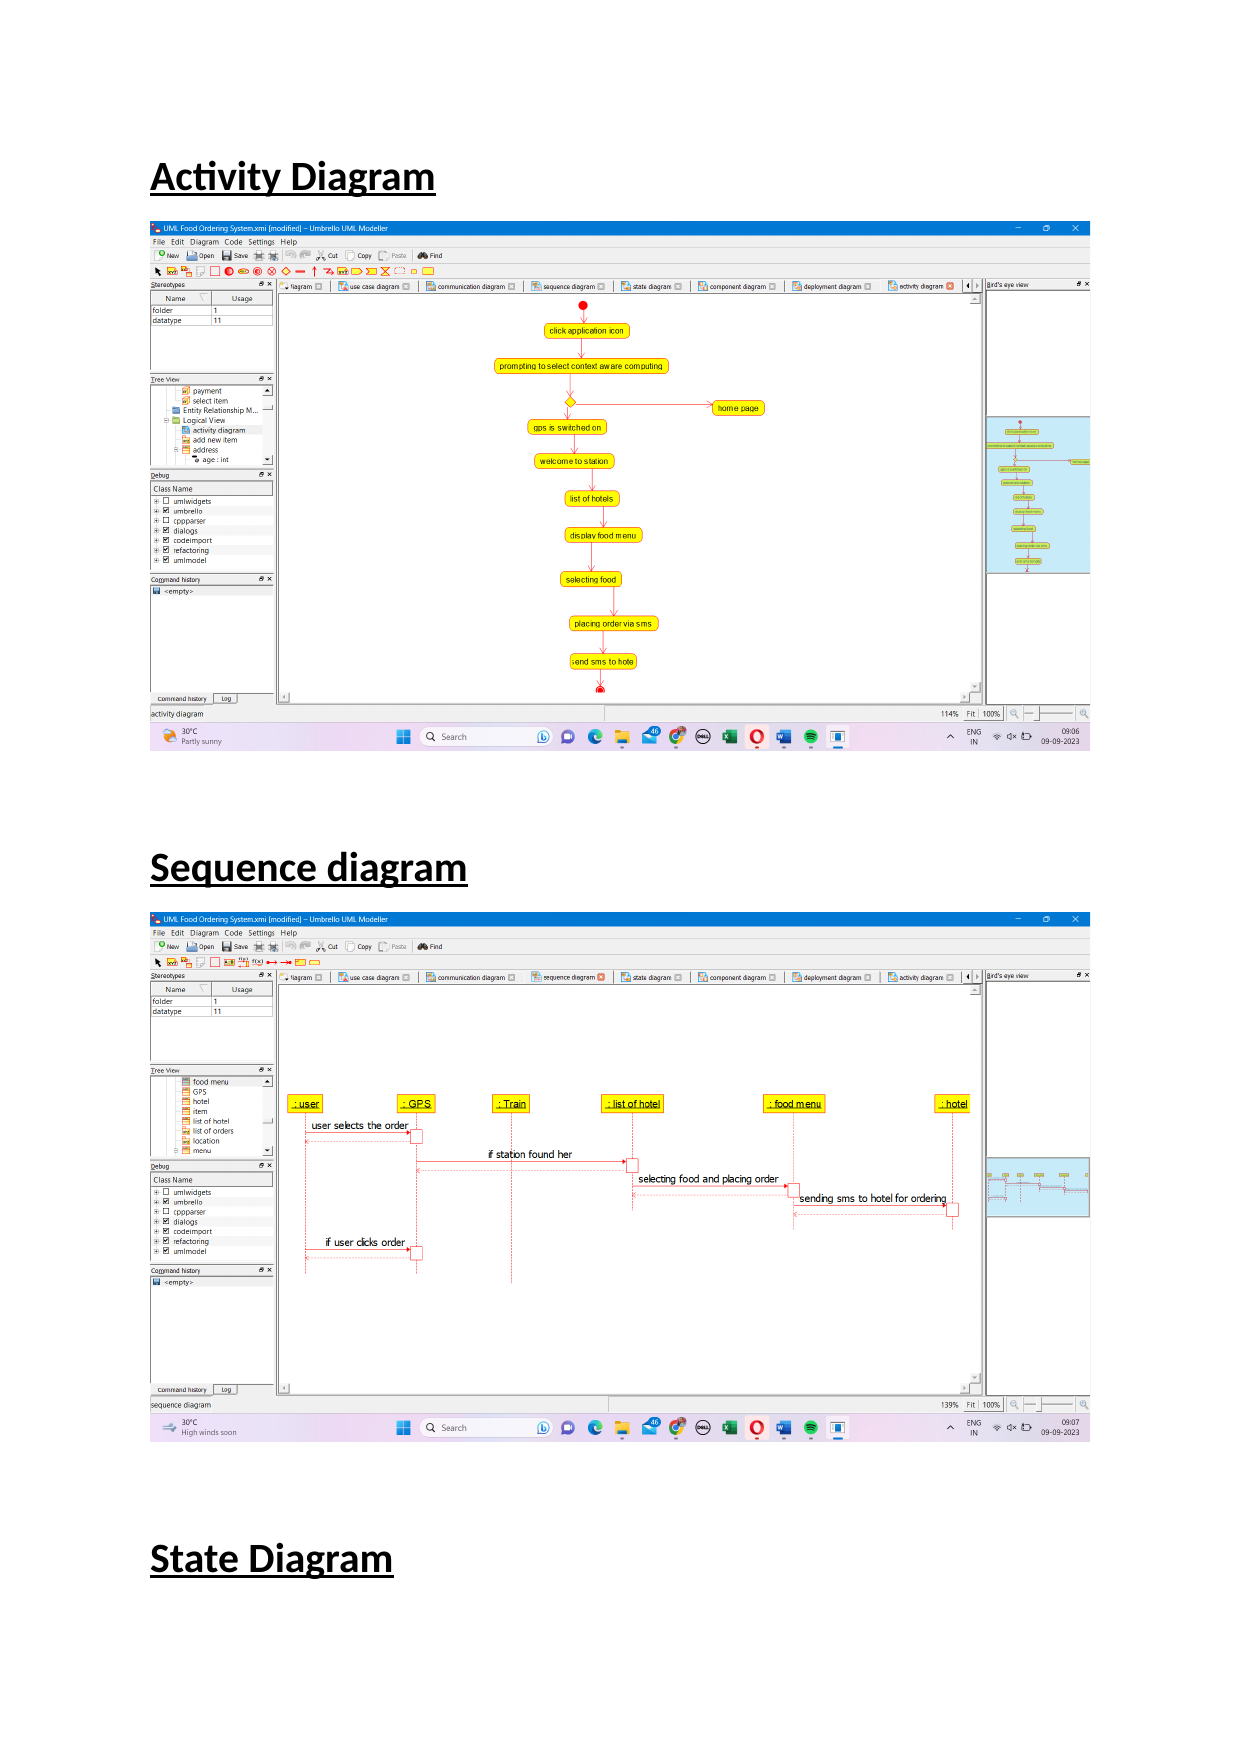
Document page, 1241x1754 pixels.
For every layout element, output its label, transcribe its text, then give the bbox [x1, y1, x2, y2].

picture [150, 221, 1091, 751]
text State Diagram [150, 1532, 1090, 1582]
text Sequence diagram [150, 841, 1090, 892]
picture [150, 912, 1091, 1442]
text Activity Diagram [150, 150, 1090, 201]
